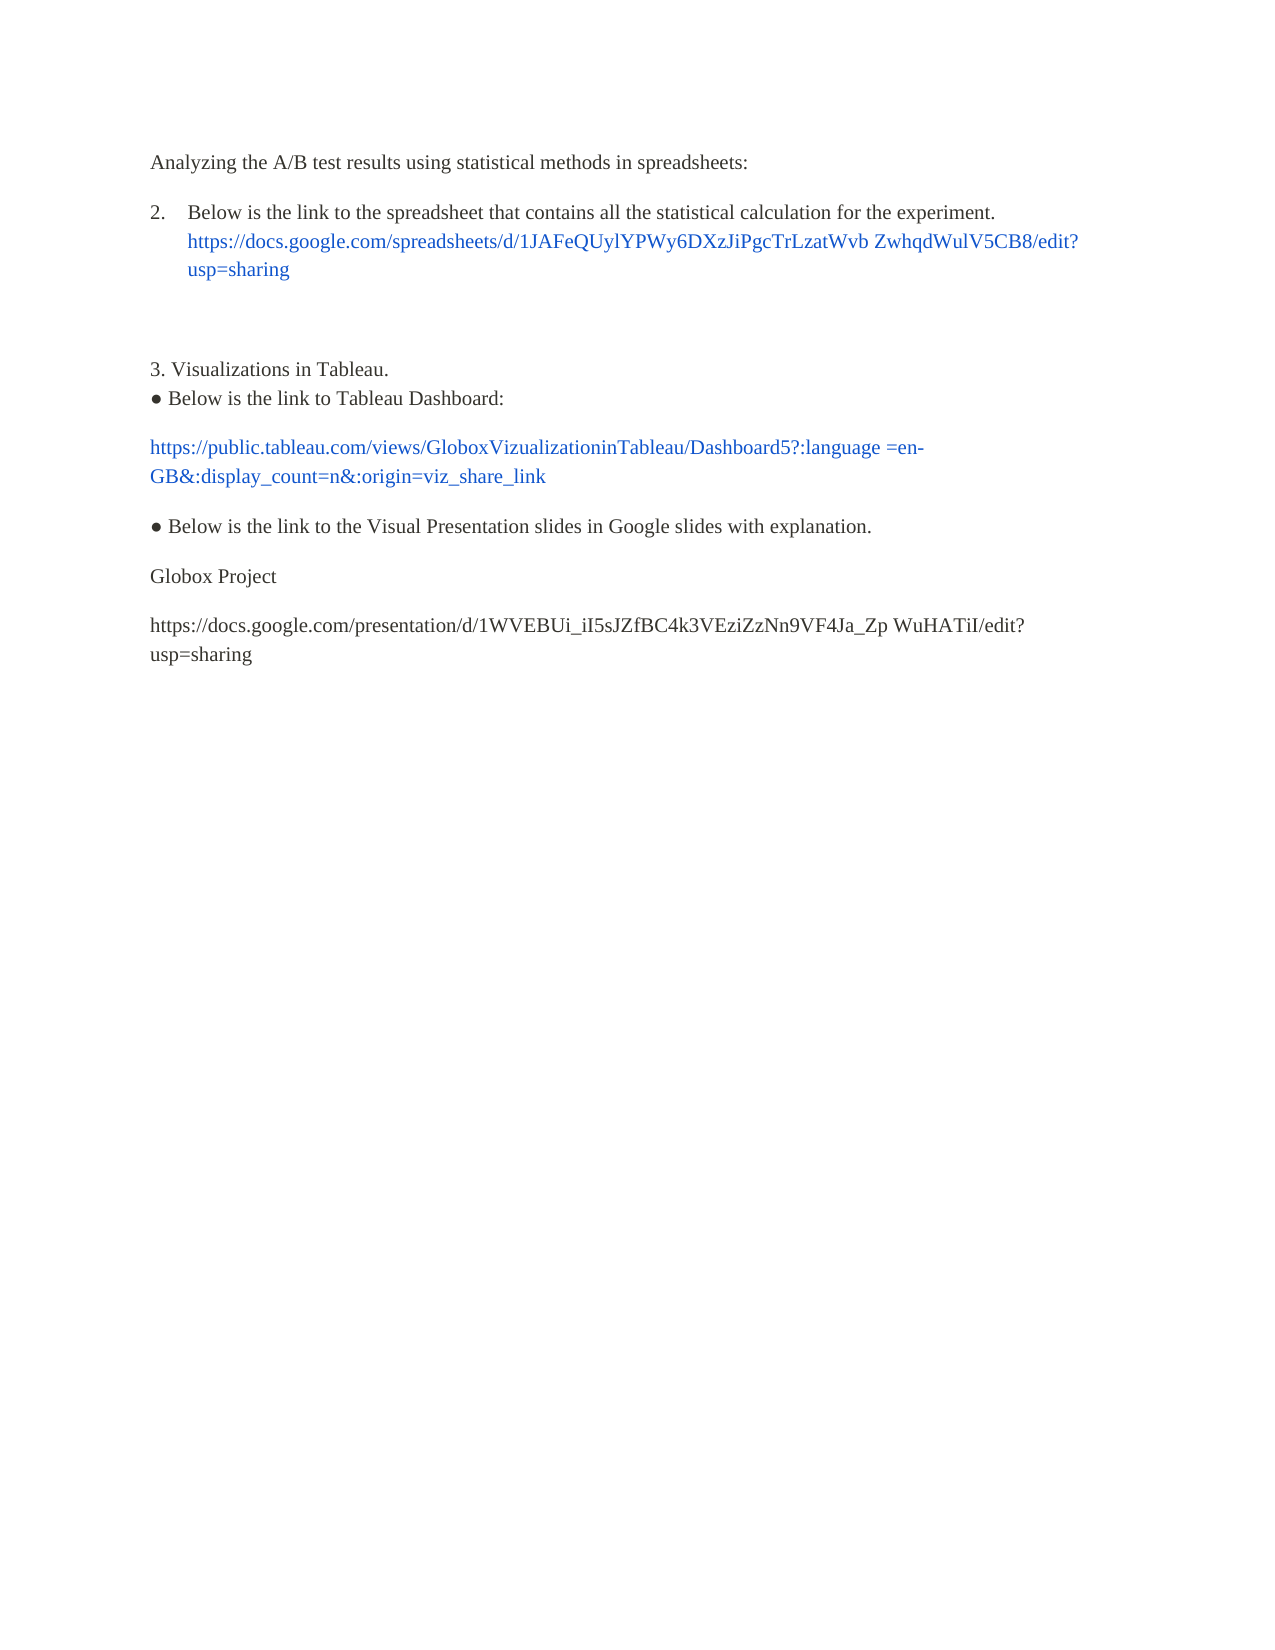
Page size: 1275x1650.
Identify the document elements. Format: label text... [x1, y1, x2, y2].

text ● Below is the link to the Visual Presentation slides in Google slides with explanation. [150, 514, 1125, 538]
text Globox Project [150, 563, 1125, 588]
text https://public.tableau.com/views/GloboxVizualizationinTableau/Dashboard5?:language =en-GB&:display_count=n&:origin=viz_share_link [150, 435, 1125, 488]
text https://docs.google.com/presentation/d/1WVEBUi_iI5sJZfBC4k3VEziZzNn9VF4Ja_Zp WuHATiI/edit?usp=sharing [150, 613, 1125, 666]
list Below is the link to the spreadsheet that contains all the statistical calculation for the experiment. https://docs.google.com/spreadsheets/d/1JAFeQUylYPWy6DXzJiPgcTrLzatWvb ZwhqdWulV5CB8/edit?usp=sharing [150, 200, 1125, 281]
text Analyzing the A/B test results using statistical methods in spreadsheets: [150, 150, 1125, 174]
text 3. Visualizations in Tableau. ● Below is the link to Tableau Dashboard: [150, 357, 1125, 410]
